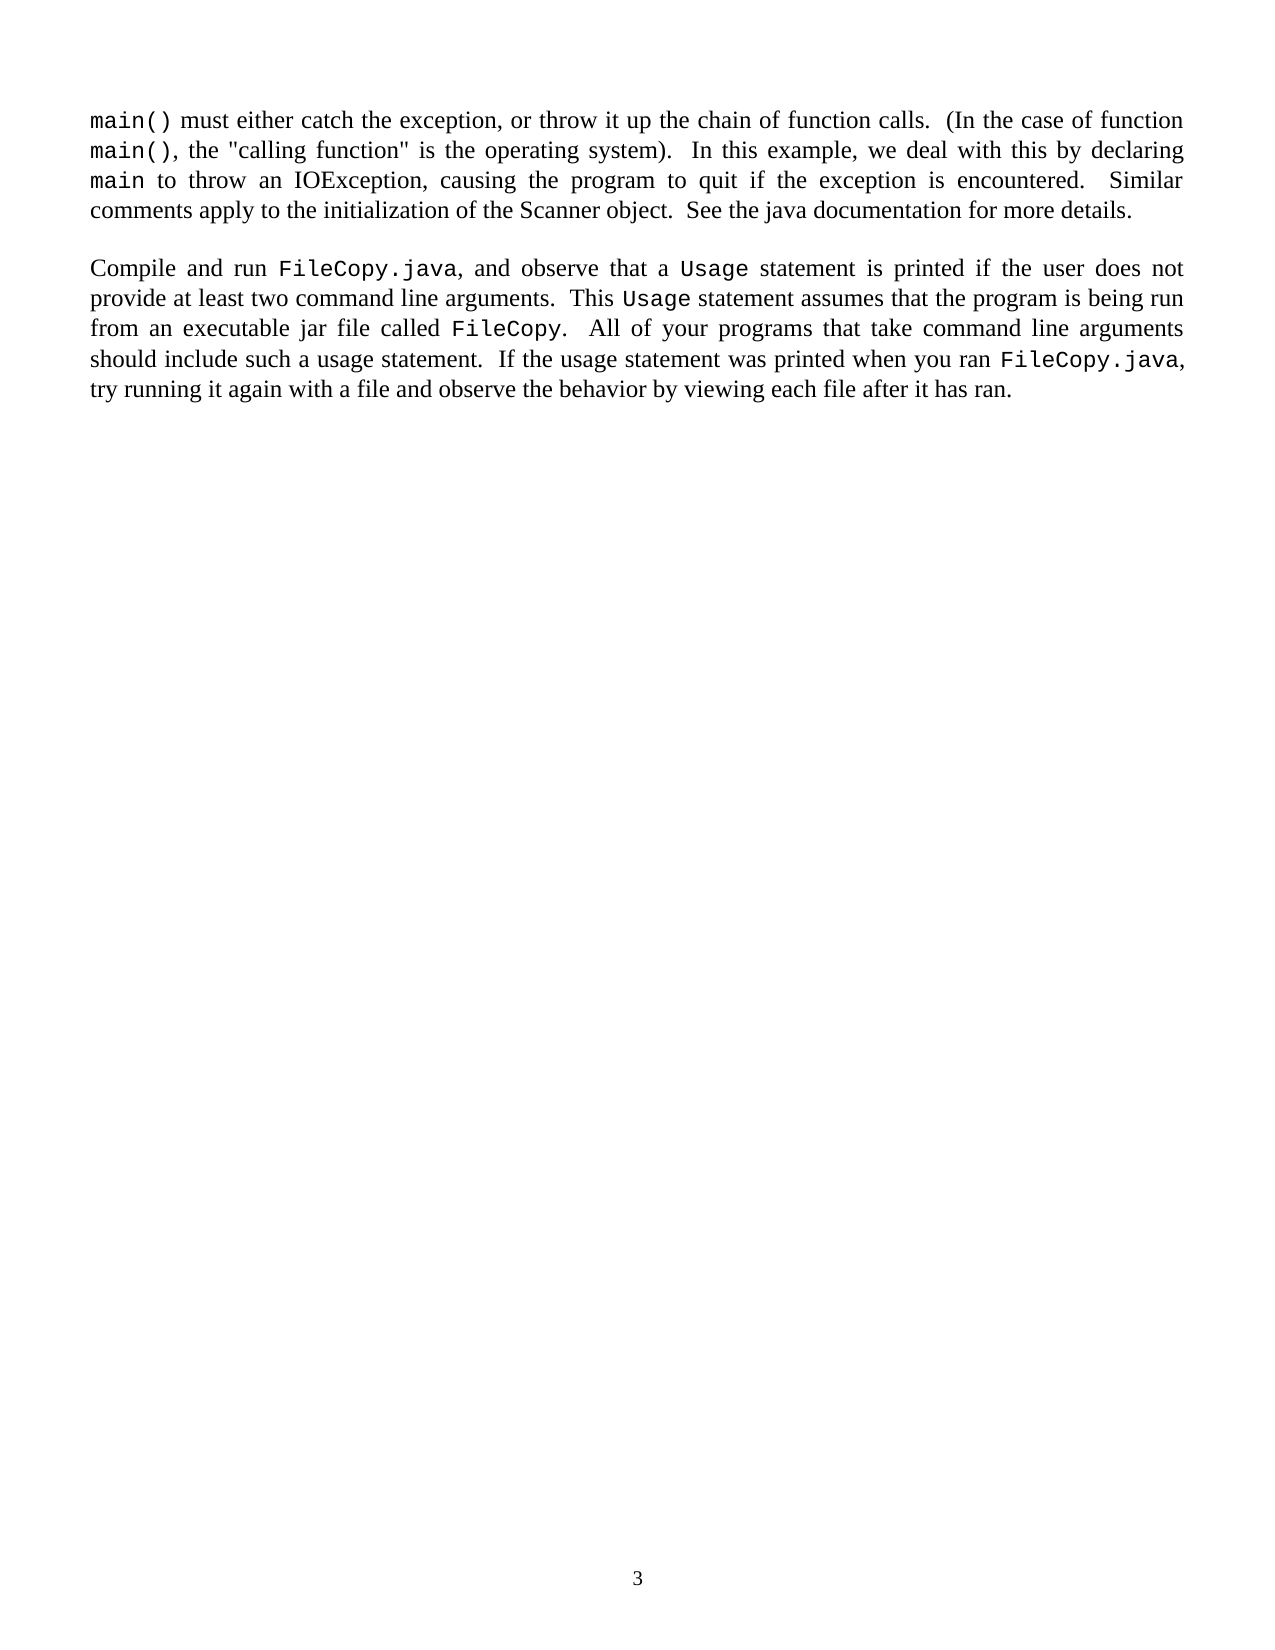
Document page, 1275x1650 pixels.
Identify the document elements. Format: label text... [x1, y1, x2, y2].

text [90, 105, 1185, 224]
text Compile and run FileCopy.java, and observe that a Usage statement is printed if the user does not provide at least two command line arguments. This Usage statement assumes that the program is being run from an executable jar file called FileCopy. All of your programs that take command line arguments should include such a usage statement. If the usage statement was printed when you ran FileCopy.java, try running it again with a file and observe the behavior by viewing each file after it has ran. [90, 253, 1185, 403]
